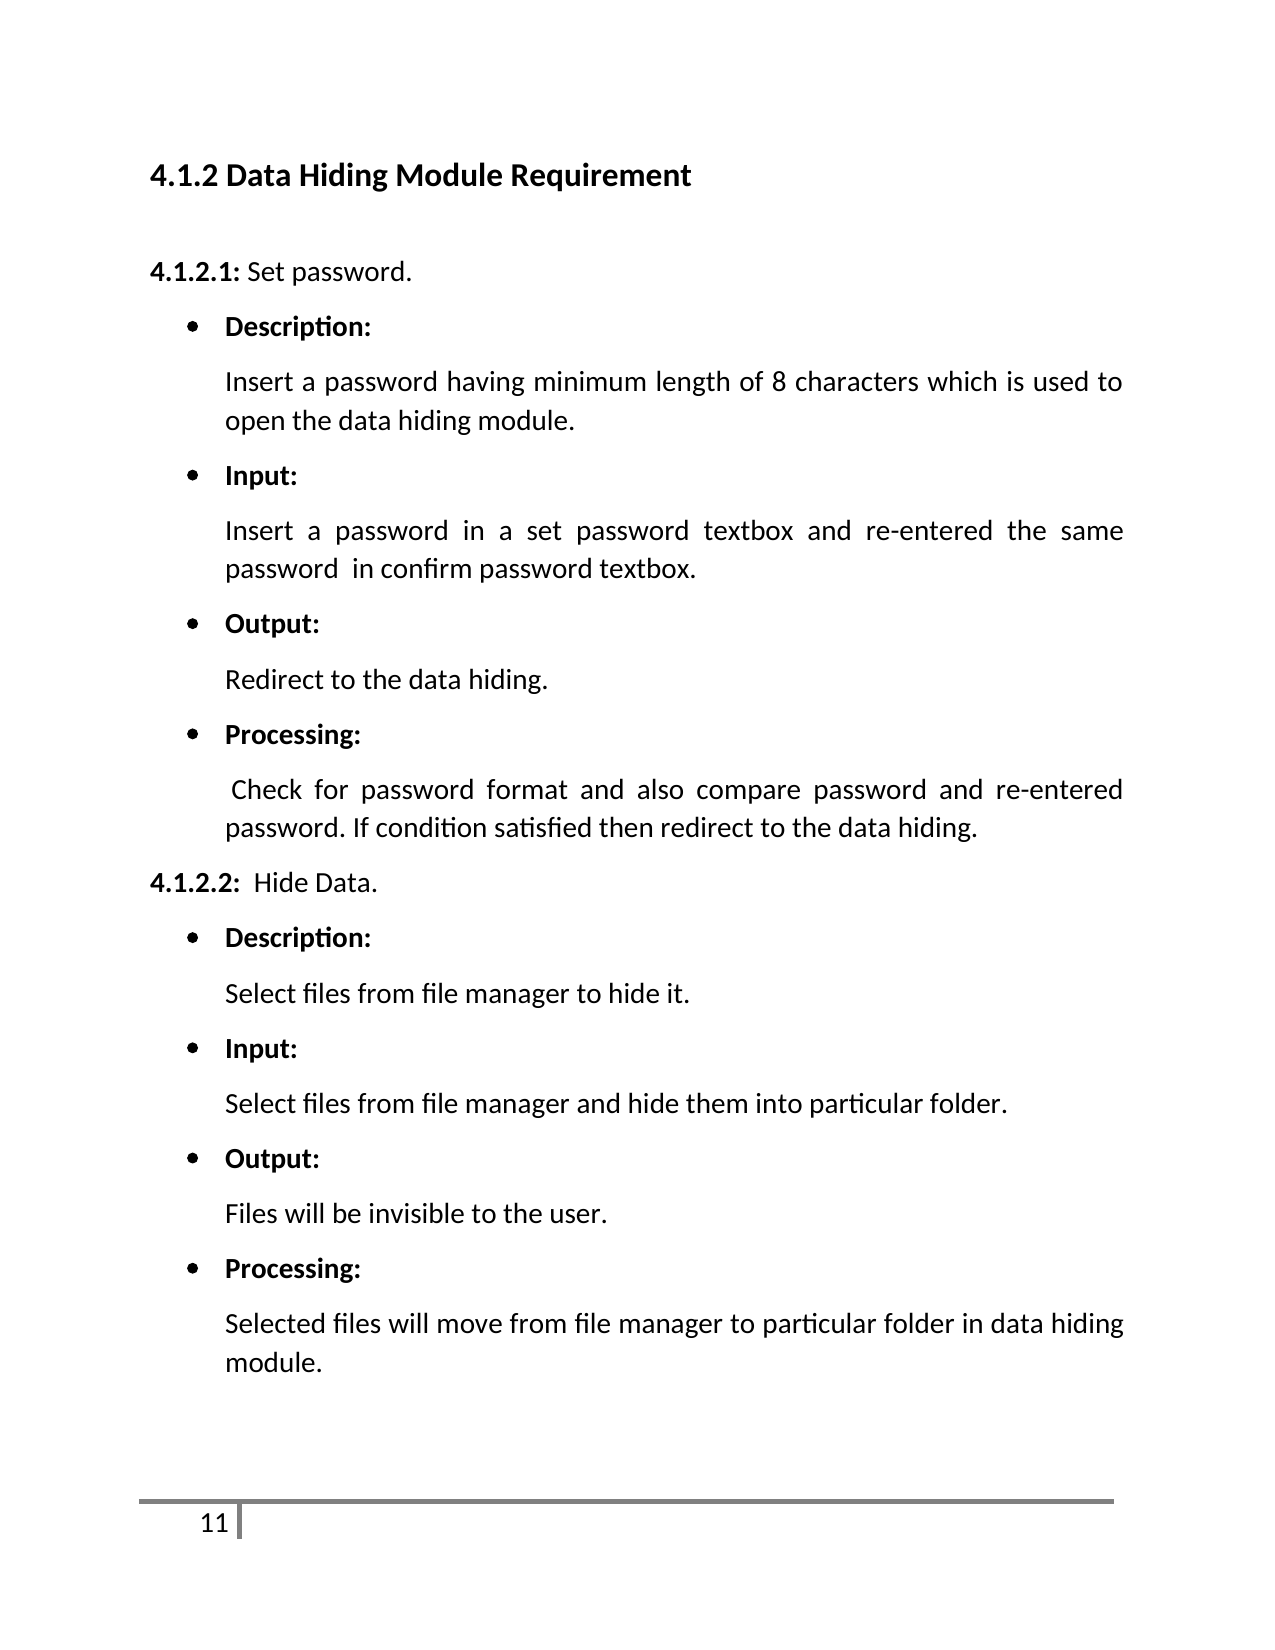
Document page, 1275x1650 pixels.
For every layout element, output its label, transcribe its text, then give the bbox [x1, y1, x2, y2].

list Output: [187, 606, 1125, 641]
text 4.1.2.2: Hide Data. [150, 864, 1125, 900]
list Description: [187, 919, 1125, 955]
text Select files from file manager to hide it. [150, 975, 1125, 1010]
text Files will be invisible to the user. [150, 1195, 1125, 1231]
list Input: [187, 1030, 1125, 1065]
list Processing: [187, 716, 1125, 751]
text Check for password format and also compare password and re-entered password. If condition satisfied then redirect to the data hiding. [225, 771, 1125, 845]
list Processing: [187, 1250, 1125, 1286]
text Insert a password in a set password textbox and re-entered the same password in confirm password textbox. [225, 512, 1125, 586]
list Description: [187, 308, 1125, 344]
text Insert a password having minimum length of 8 characters which is used to open the data hiding module. [225, 363, 1125, 437]
text Redirect to the data hiding. [150, 661, 1125, 696]
text Select files from file manager and hide them into particular folder. [150, 1085, 1125, 1121]
list Input: [187, 457, 1125, 493]
list Output: [187, 1140, 1125, 1176]
text Selected files will move from file manager to particular folder in data hiding module. [225, 1305, 1125, 1379]
subtitle 4.1.2 Data Hiding Module Requirement [150, 154, 1125, 195]
text 4.1.2.1: Set password. [150, 253, 1125, 289]
